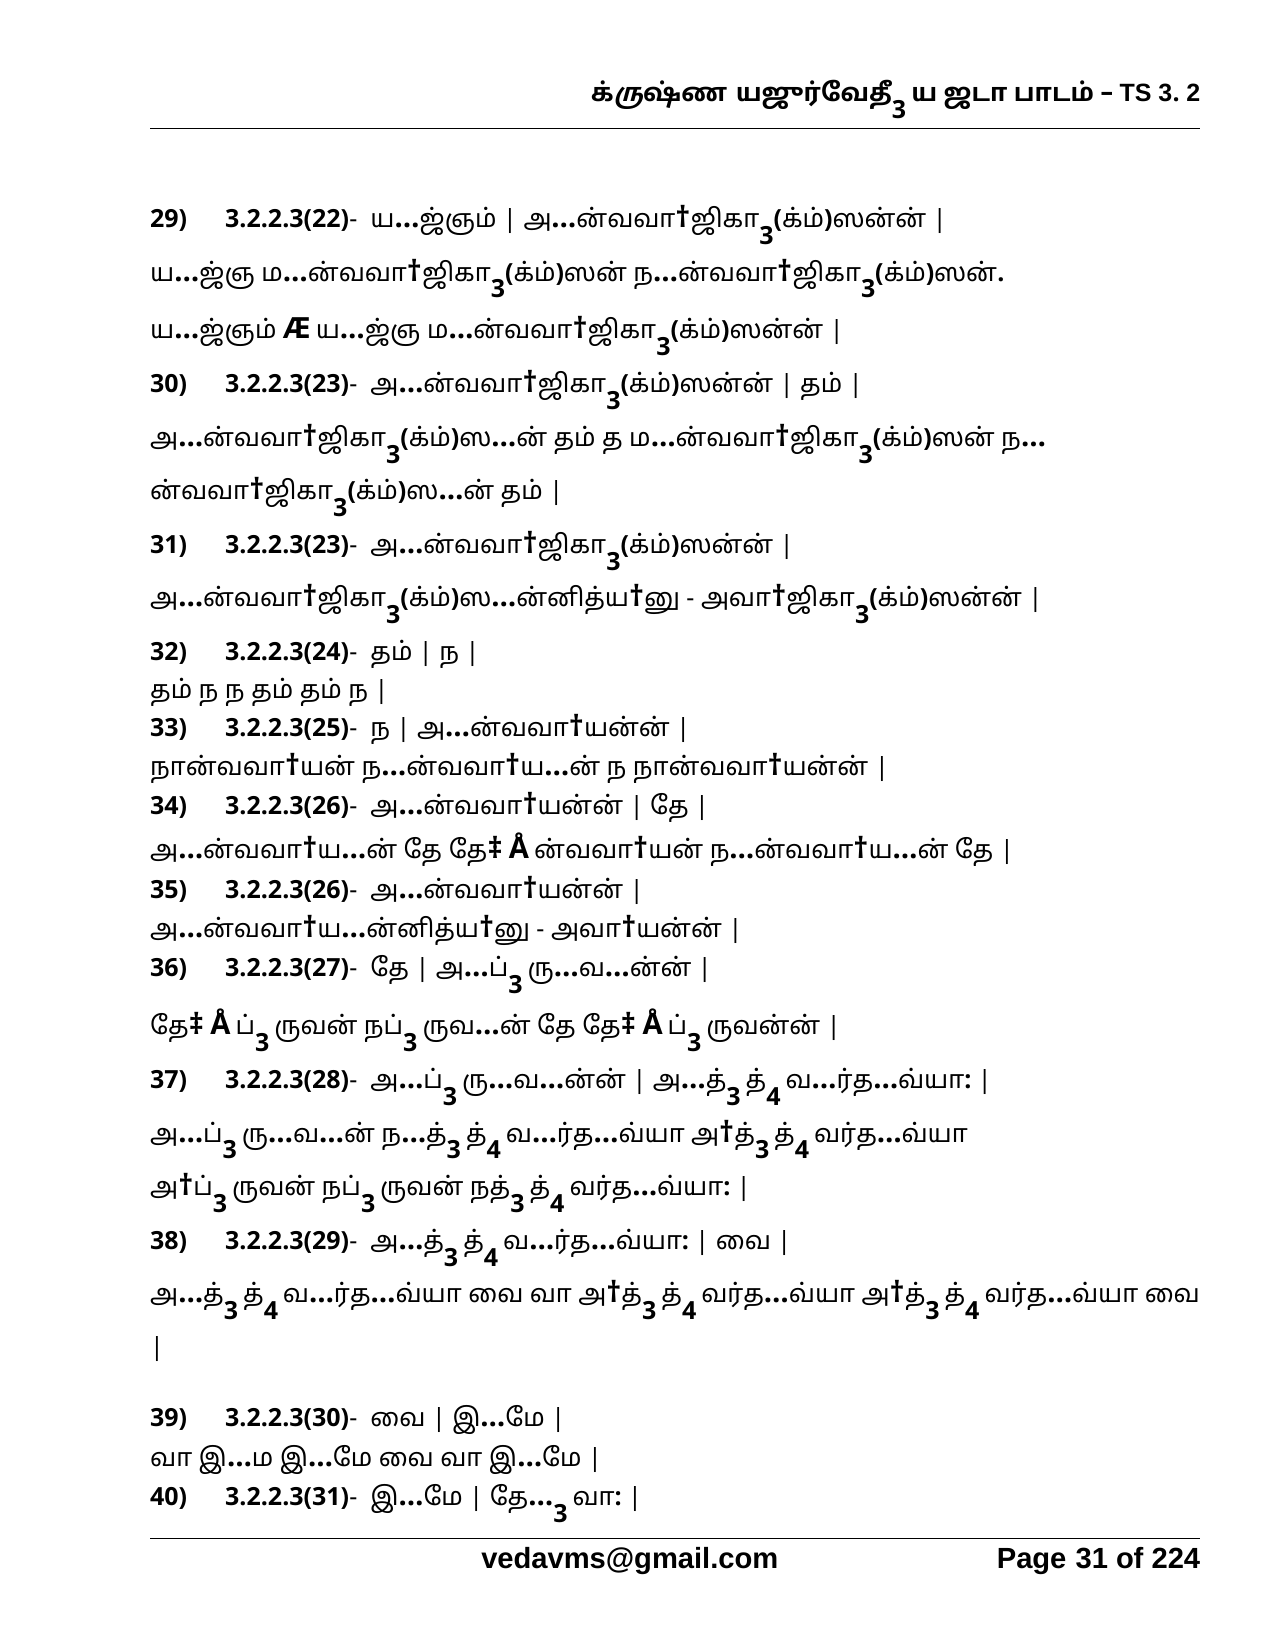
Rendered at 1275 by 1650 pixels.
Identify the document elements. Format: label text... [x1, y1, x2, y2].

text 34) 3.2.2.3(26)- அ…ன்வவா†யன்ன் | தே | [150, 788, 1200, 825]
text அ…ன்வவா†ய…ன்னித்ய†னு - அவா†யன்ன் | [150, 911, 1200, 948]
text 35) 3.2.2.3(26)- அ…ன்வவா†யன்ன் | [150, 871, 1200, 909]
text அ…த்3த்4வ…ர்த…வ்யா வை வா அ†த்3த்4வர்த…வ்யா அ†த்3த்4வர்த…வ்யா வை | [150, 1276, 1200, 1363]
text 37) 3.2.2.3(28)- அ…ப்3ரு…வ…ன்ன் | அ…த்3த்4வ…ர்த…வ்யா: | [150, 1062, 1200, 1113]
text தே‡ Åப்3ருவன் நப்3ருவ…ன் தே தே‡ Åப்3ருவன்ன் | [150, 1003, 1200, 1059]
text அ…ப்3ரு…வ…ன் ந…த்3த்4வ…ர்த…வ்யா அ†த்3த்4வர்த…வ்யா அ†ப்3ருவன் நப்3ருவன் நத்3த்4வர்த…வ்யா: | [150, 1115, 1200, 1220]
text நான்வவா†யன் ந…ன்வவா†ய…ன் ந நான்வவா†யன்ன் | [150, 748, 1200, 786]
text ய…ஜ்ஞ ம…ன்வவா†ஜிகா3(க்ம்)ஸன் ந…ன்வவா†ஜிகா3(க்ம்)ஸன். ய…ஜ்ஞம் Æய…ஜ்ஞ ம…ன்வவா†ஜிகா3(க்ம்)ஸன்ன் | [150, 254, 1200, 363]
text 30) 3.2.2.3(23)- அ…ன்வவா†ஜிகா3(க்ம்)ஸன்ன் | தம் | [150, 366, 1200, 417]
text அ…ன்வவா†ஜிகா3(க்ம்)ஸ…ன்னித்ய†னு - அவா†ஜிகா3(க்ம்)ஸன்ன் | [150, 580, 1200, 631]
text 31) 3.2.2.3(23)- அ…ன்வவா†ஜிகா3(க்ம்)ஸன்ன் | [150, 526, 1200, 577]
text அ…ன்வவா†ஜிகா3(க்ம்)ஸ…ன் தம் த ம…ன்வவா†ஜிகா3(க்ம்)ஸன் ந…ன்வவா†ஜிகா3(க்ம்)ஸ…ன் தம் | [150, 419, 1200, 524]
text 36) 3.2.2.3(27)- தே | அ…ப்3ரு…வ…ன்ன் | [150, 950, 1200, 1001]
text தம் ந ந தம் தம் ந | [150, 671, 1200, 707]
text 33) 3.2.2.3(25)- ந | அ…ன்வவா†யன்ன் | [150, 709, 1200, 747]
text 40) 3.2.2.3(31)- இ…மே | தே…3வா: | [150, 1479, 1200, 1530]
text 32) 3.2.2.3(24)- தம் | ந | [150, 633, 1200, 669]
text 39) 3.2.2.3(30)- வை | இ…மே | [150, 1400, 1200, 1437]
text அ…ன்வவா†ய…ன் தே தே‡ Åன்வவா†யன் ந…ன்வவா†ய…ன் தே | [150, 827, 1200, 869]
text 29) 3.2.2.3(22)- ய…ஜ்ஞம் | அ…ன்வவா†ஜிகா3(க்ம்)ஸன்ன் | [150, 201, 1200, 252]
text 38) 3.2.2.3(29)- அ…த்3த்4வ…ர்த…வ்யா: | வை | [150, 1222, 1200, 1273]
text வா இ…ம இ…மே வை வா இ…மே | [150, 1439, 1200, 1477]
